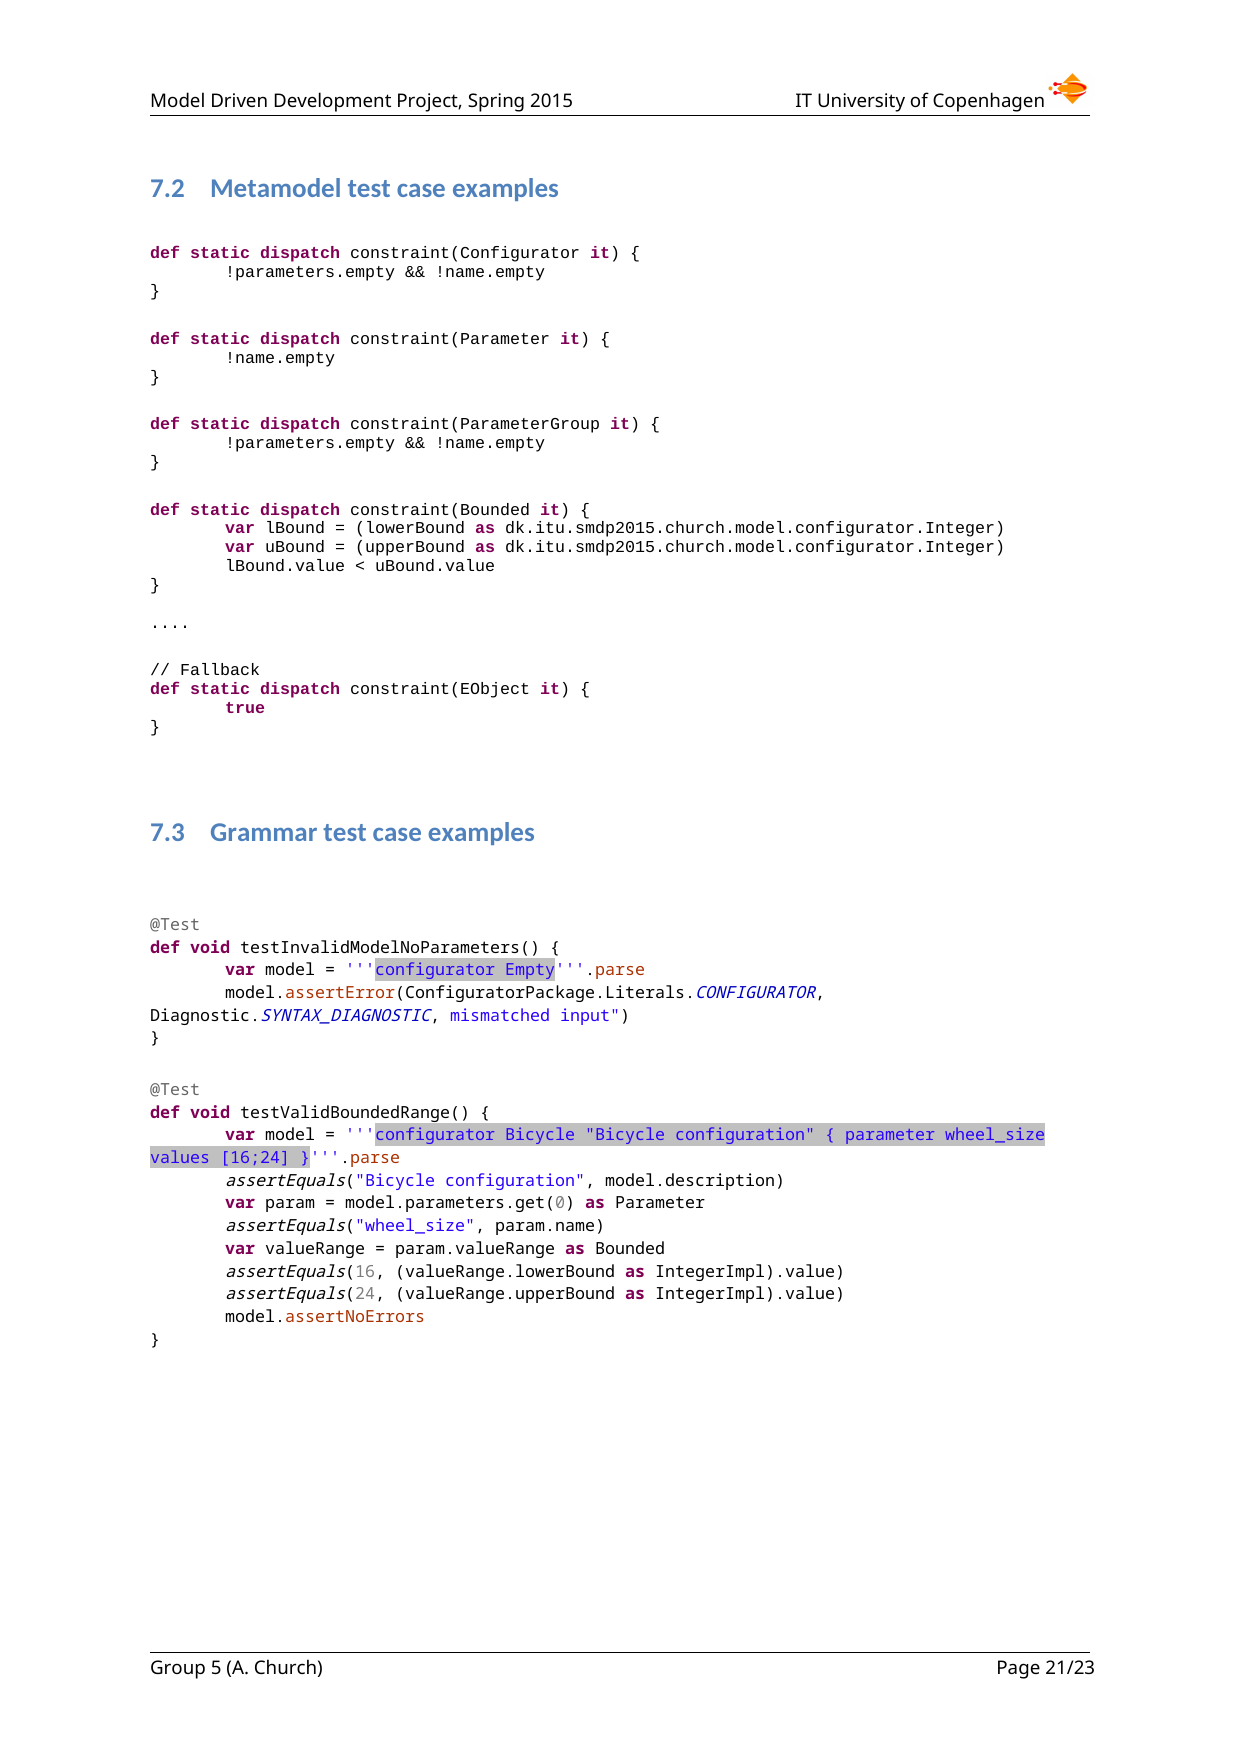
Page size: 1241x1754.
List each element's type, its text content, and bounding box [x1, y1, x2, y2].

text var model = '''configurator Empty'''.parse [150, 958, 375, 981]
text } [150, 368, 1090, 387]
text @Test [150, 912, 1090, 935]
text !name.empty [150, 349, 1090, 368]
subtitle Metamodel test case examples [150, 171, 1090, 204]
text var valueRange = param.valueRange as Bounded [150, 1236, 1090, 1259]
text assertEquals(24, (valueRange.upperBound as IntegerImpl).value) [150, 1282, 1090, 1304]
text } [150, 453, 1090, 472]
text model.assertNoErrors [150, 1304, 1090, 1327]
text def static dispatch constraint(Configurator it) { [150, 245, 1090, 264]
text } [150, 1327, 1090, 1350]
text var model = '''configurator Empty'''.parse [555, 958, 1090, 981]
text var model = '''configurator Bicycle "Bicycle configuration" { parameter wheel_size values [16;24] }'''.parse [150, 1123, 1090, 1168]
text def static dispatch constraint(EObject it) { [150, 681, 1090, 699]
text } [150, 1026, 1090, 1049]
text } [150, 283, 1090, 302]
text // Fallback [150, 662, 1090, 681]
text var param = model.parameters.get(0) as Parameter [150, 1191, 1090, 1214]
text var uBound = (upperBound as dk.itu.smdp2015.church.model.configurator.Integer) [150, 539, 1090, 558]
text def void testValidBoundedRange() { [150, 1100, 1090, 1123]
text def static dispatch constraint(Parameter it) { [150, 330, 1090, 349]
text assertEquals("Bicycle configuration", model.description) [150, 1168, 1090, 1191]
text true [150, 699, 1090, 718]
text } [150, 576, 1090, 595]
subtitle Grammar test case examples [150, 816, 1090, 848]
text } [150, 718, 1090, 737]
text def static dispatch constraint(ParameterGroup it) { [150, 416, 1090, 434]
text assertEquals("wheel_size", param.name) [150, 1214, 1090, 1236]
text !parameters.empty && !name.empty [150, 434, 1090, 453]
text .... [150, 614, 1090, 633]
text @Test [150, 1077, 1090, 1100]
text def void testInvalidModelNoParameters() { [150, 935, 1090, 958]
text model.assertError(ConfiguratorPackage.Literals.CONFIGURATOR, Diagnostic.SYNTAX_DIAGNOSTIC, mismatched input") [150, 981, 1090, 1026]
text def static dispatch constraint(Bounded it) { [150, 501, 1090, 520]
text assertEquals(16, (valueRange.lowerBound as IntegerImpl).value) [150, 1259, 1090, 1282]
text var lBound = (lowerBound as dk.itu.smdp2015.church.model.configurator.Integer) [150, 520, 1090, 539]
text !parameters.empty && !name.empty [150, 264, 1090, 283]
picture [1045, 73, 1095, 108]
text lBound.value < uBound.value [150, 558, 1090, 576]
